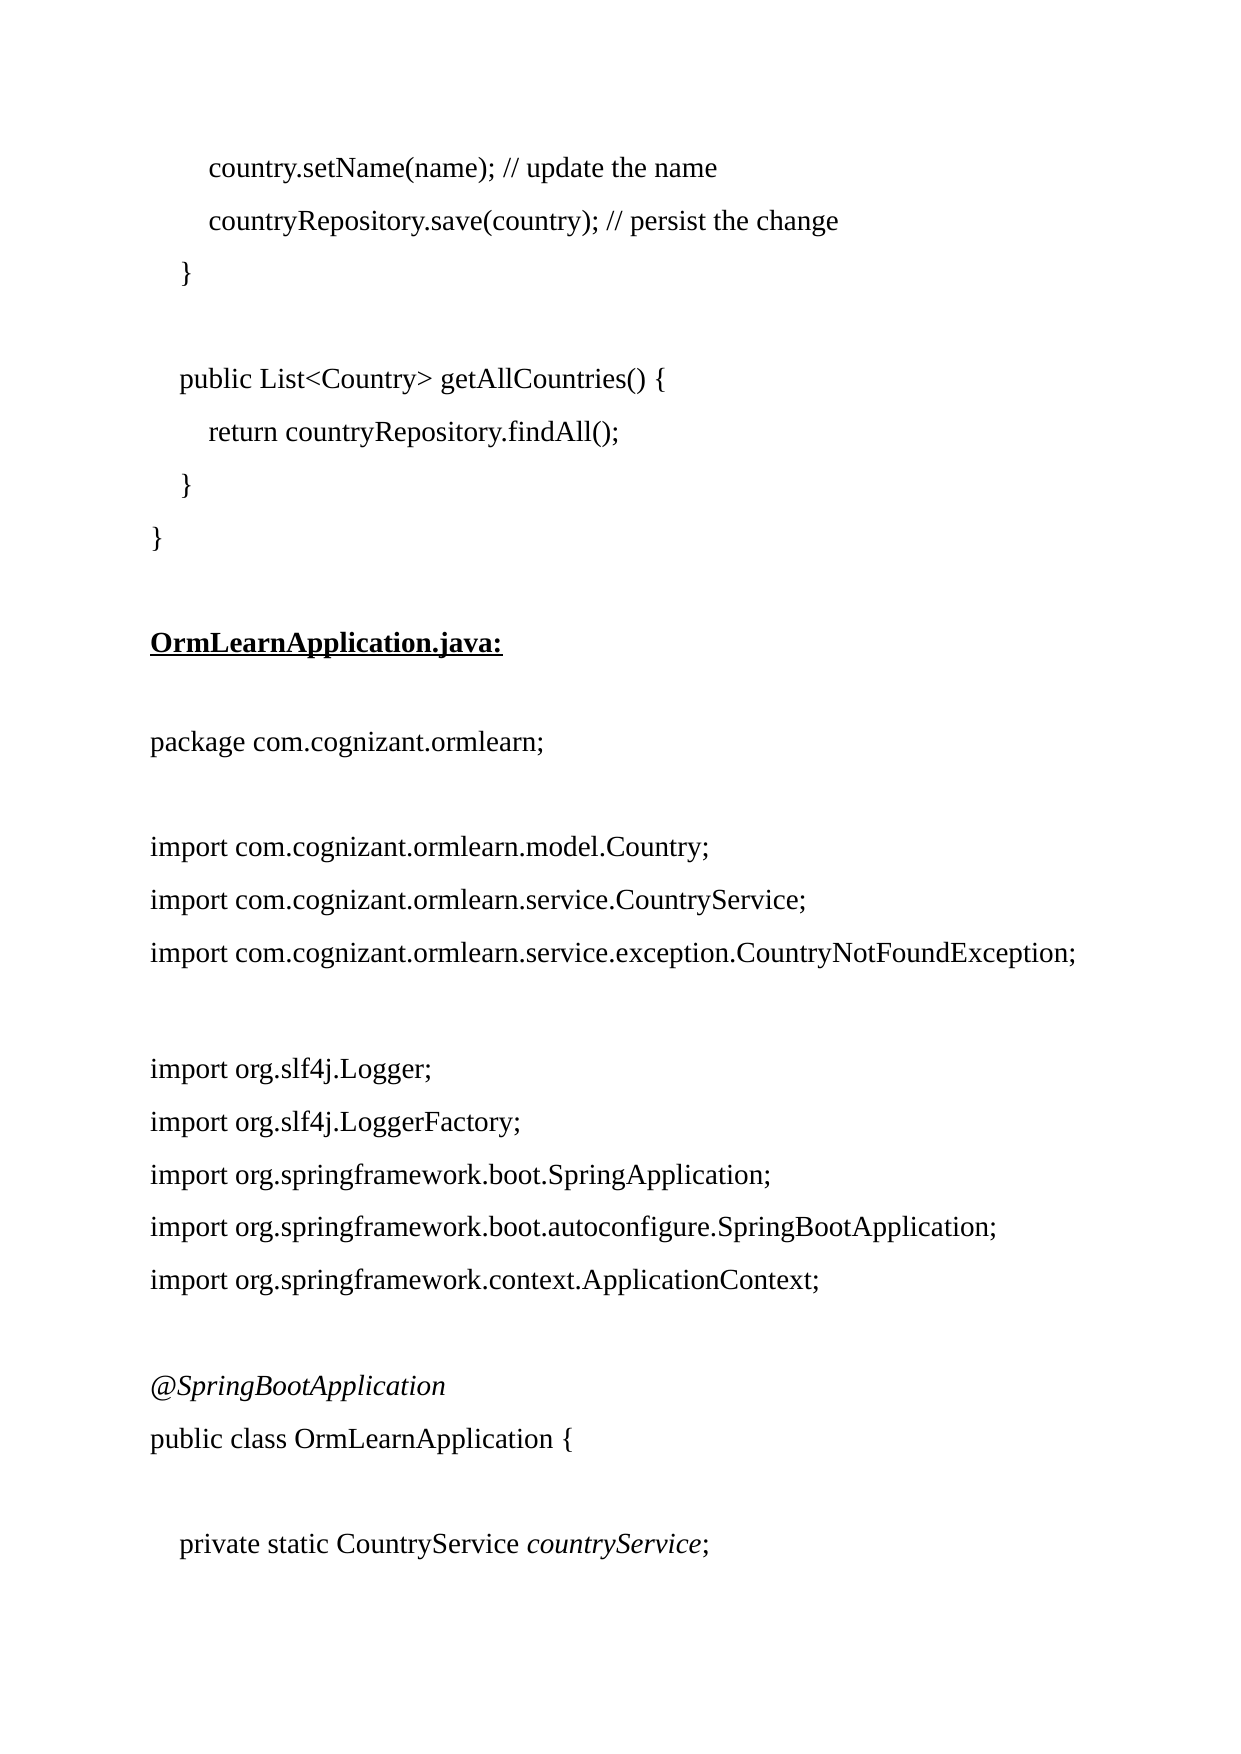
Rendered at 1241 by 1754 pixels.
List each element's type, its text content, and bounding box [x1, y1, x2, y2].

text countryRepository.save(country); // persist the change [150, 203, 1090, 236]
text import com.cognizant.ormlearn.service.exception.CountryNotFoundException; [150, 935, 1090, 969]
text } [150, 256, 1090, 289]
text country.setName(name); // update the name [150, 150, 1090, 183]
text public List<Country> getAllCountries() { [150, 361, 1090, 395]
text public class OrmLearnApplication { [150, 1421, 1090, 1454]
text @SpringBootApplication [150, 1368, 1090, 1402]
text import com.cognizant.ormlearn.service.CountryService; [150, 882, 1090, 916]
text return countryRepository.findAll(); [150, 414, 1090, 448]
text import org.springframework.context.ApplicationContext; [150, 1262, 1090, 1296]
text import org.slf4j.LoggerFactory; [150, 1104, 1090, 1137]
text import com.cognizant.ormlearn.model.Country; [150, 829, 1090, 863]
text OrmLearnApplication.java: [150, 625, 1090, 659]
text import org.springframework.boot.SpringApplication; [150, 1157, 1090, 1190]
text import org.springframework.boot.autoconfigure.SpringBootApplication; [150, 1209, 1090, 1243]
text package com.cognizant.ormlearn; [150, 678, 1090, 757]
text } [150, 467, 1090, 500]
text import org.slf4j.Logger; [150, 1051, 1090, 1085]
text private static CountryService countryService; [150, 1526, 1090, 1560]
text } [150, 520, 1090, 553]
